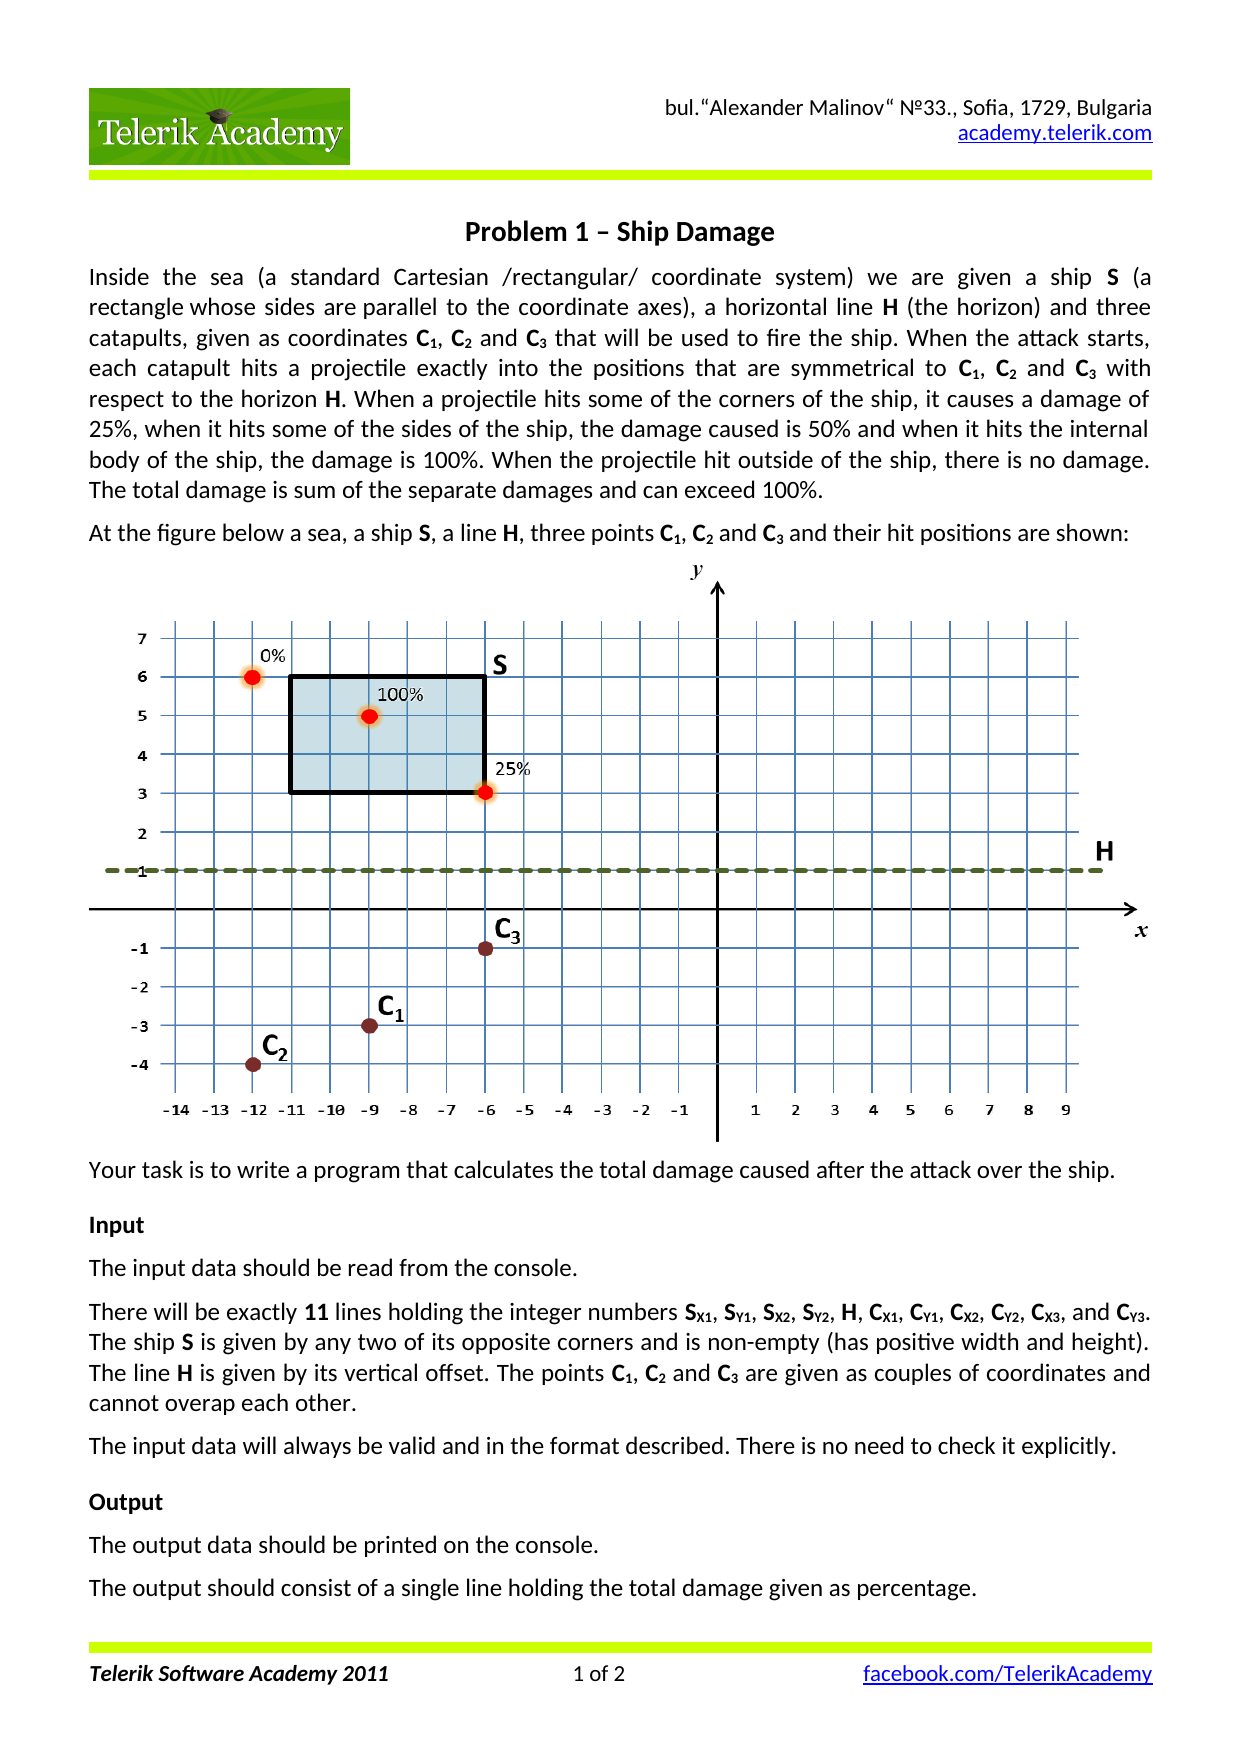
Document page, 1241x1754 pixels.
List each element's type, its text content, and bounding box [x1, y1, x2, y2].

subtitle Output [89, 1486, 1152, 1516]
picture [88, 560, 1151, 1142]
text There will be exactly 11 lines holding the integer numbers SX1, SY1, SX2, SY2, H, CX1, CY1, CX2, CY2, CX3, and CY3. The ship S is given by any two of its opposite corners and is non-empty (has positive width and height). The line H is given by its vertical offset. The points C1, C2 and C3 are given as couples of coordinates and cannot overap each other. [89, 1296, 1152, 1418]
text At the figure below a sea, a ship S, a line H, three points C1, C2 and C3 and their hit positions are shown: [89, 517, 1152, 548]
picture [89, 88, 351, 165]
text The output should consist of a single line holding the total damage given as percentage. [89, 1572, 1152, 1602]
text Inside the sea (a standard Cartesian /rectangular/ coordinate system) we are given a ship S (a rectangle whose sides are parallel to the coordinate axes), a horizontal line H (the horizon) and three catapults, given as coordinates C1, C2 and C3 that will be used to fire the ship. When the attack starts, each catapult hits a projectile exactly into the positions that are symmetrical to C1, C2 and C3 with respect to the horizon H. When a projectile hits some of the corners of the ship, it causes a damage of 25%, when it hits some of the sides of the ship, the damage caused is 50% and when it hits the internal body of the ship, the damage is 100%. When the projectile hit outside of the ship, there is no damage. The total damage is sum of the separate damages and can exceed 100%. [89, 261, 1152, 505]
subtitle Problem 1 – Ship Damage [89, 213, 1152, 248]
text The input data should be read from the console. [89, 1253, 1152, 1283]
text The input data will always be valid and in the format described. There is no need to check it explicitly. [89, 1430, 1152, 1461]
subtitle Input [89, 1209, 1152, 1240]
text Your task is to write a program that calculates the total damage caused after the attack over the ship. [89, 1154, 1152, 1184]
text The output data should be printed on the console. [89, 1529, 1152, 1559]
